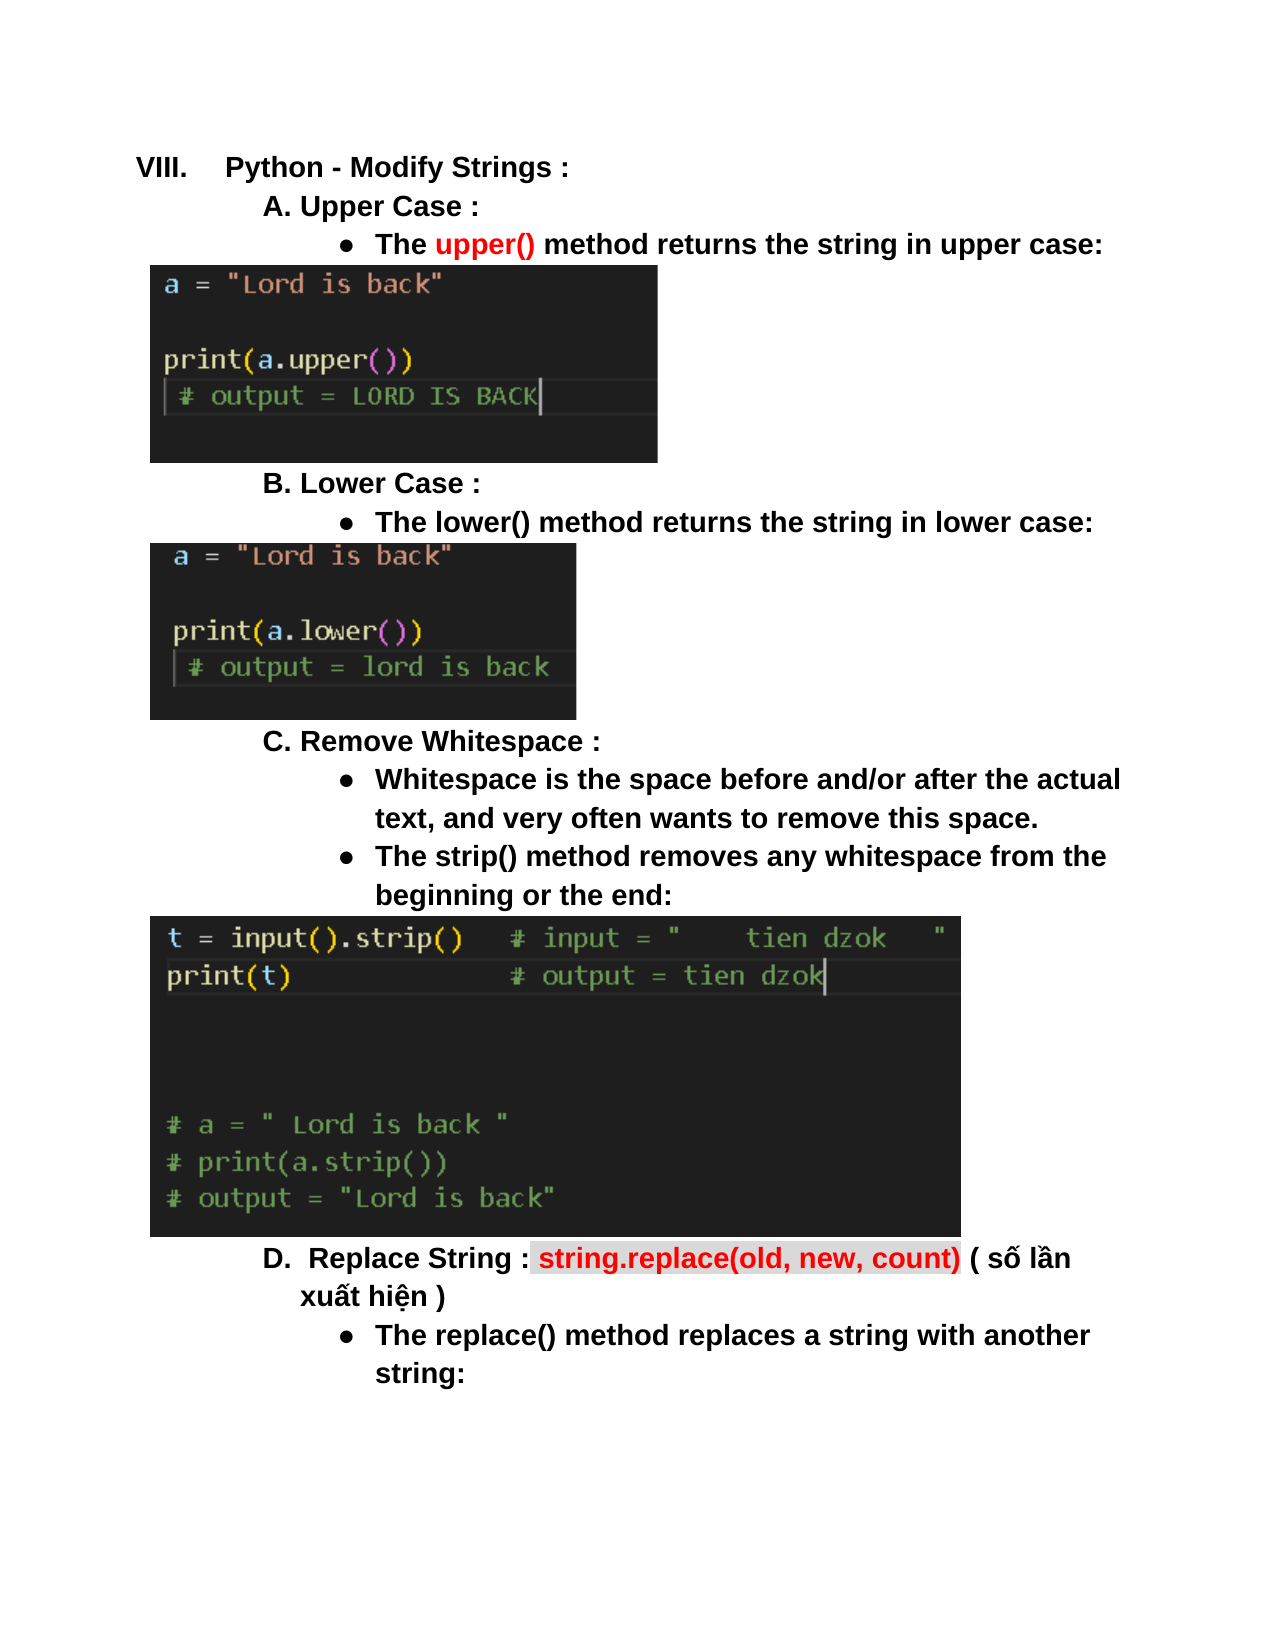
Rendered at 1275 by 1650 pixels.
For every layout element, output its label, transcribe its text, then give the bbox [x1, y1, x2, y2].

list The lower() method returns the string in lower case: [337, 505, 1125, 538]
picture [150, 543, 577, 720]
list The upper() method returns the string in upper case: [337, 227, 1125, 261]
list The strip() method removes any whitespace from the beginning or the end: [337, 839, 1125, 912]
picture [150, 265, 658, 463]
list Replace String : string.replace(old, new, count) ( số lần xuất hiện ) [262, 1241, 1125, 1313]
list The replace() method replaces a string with another string: [337, 1318, 1125, 1390]
list Remove Whitespace : [262, 724, 1125, 757]
picture [150, 916, 961, 1237]
list Lower Case : [262, 466, 1125, 500]
list Python - Modify Strings : [187, 150, 1125, 183]
list Whitespace is the space before and/or after the actual text, and very often wants to remove this space. [337, 762, 1125, 834]
list Upper Case : [262, 188, 1125, 222]
